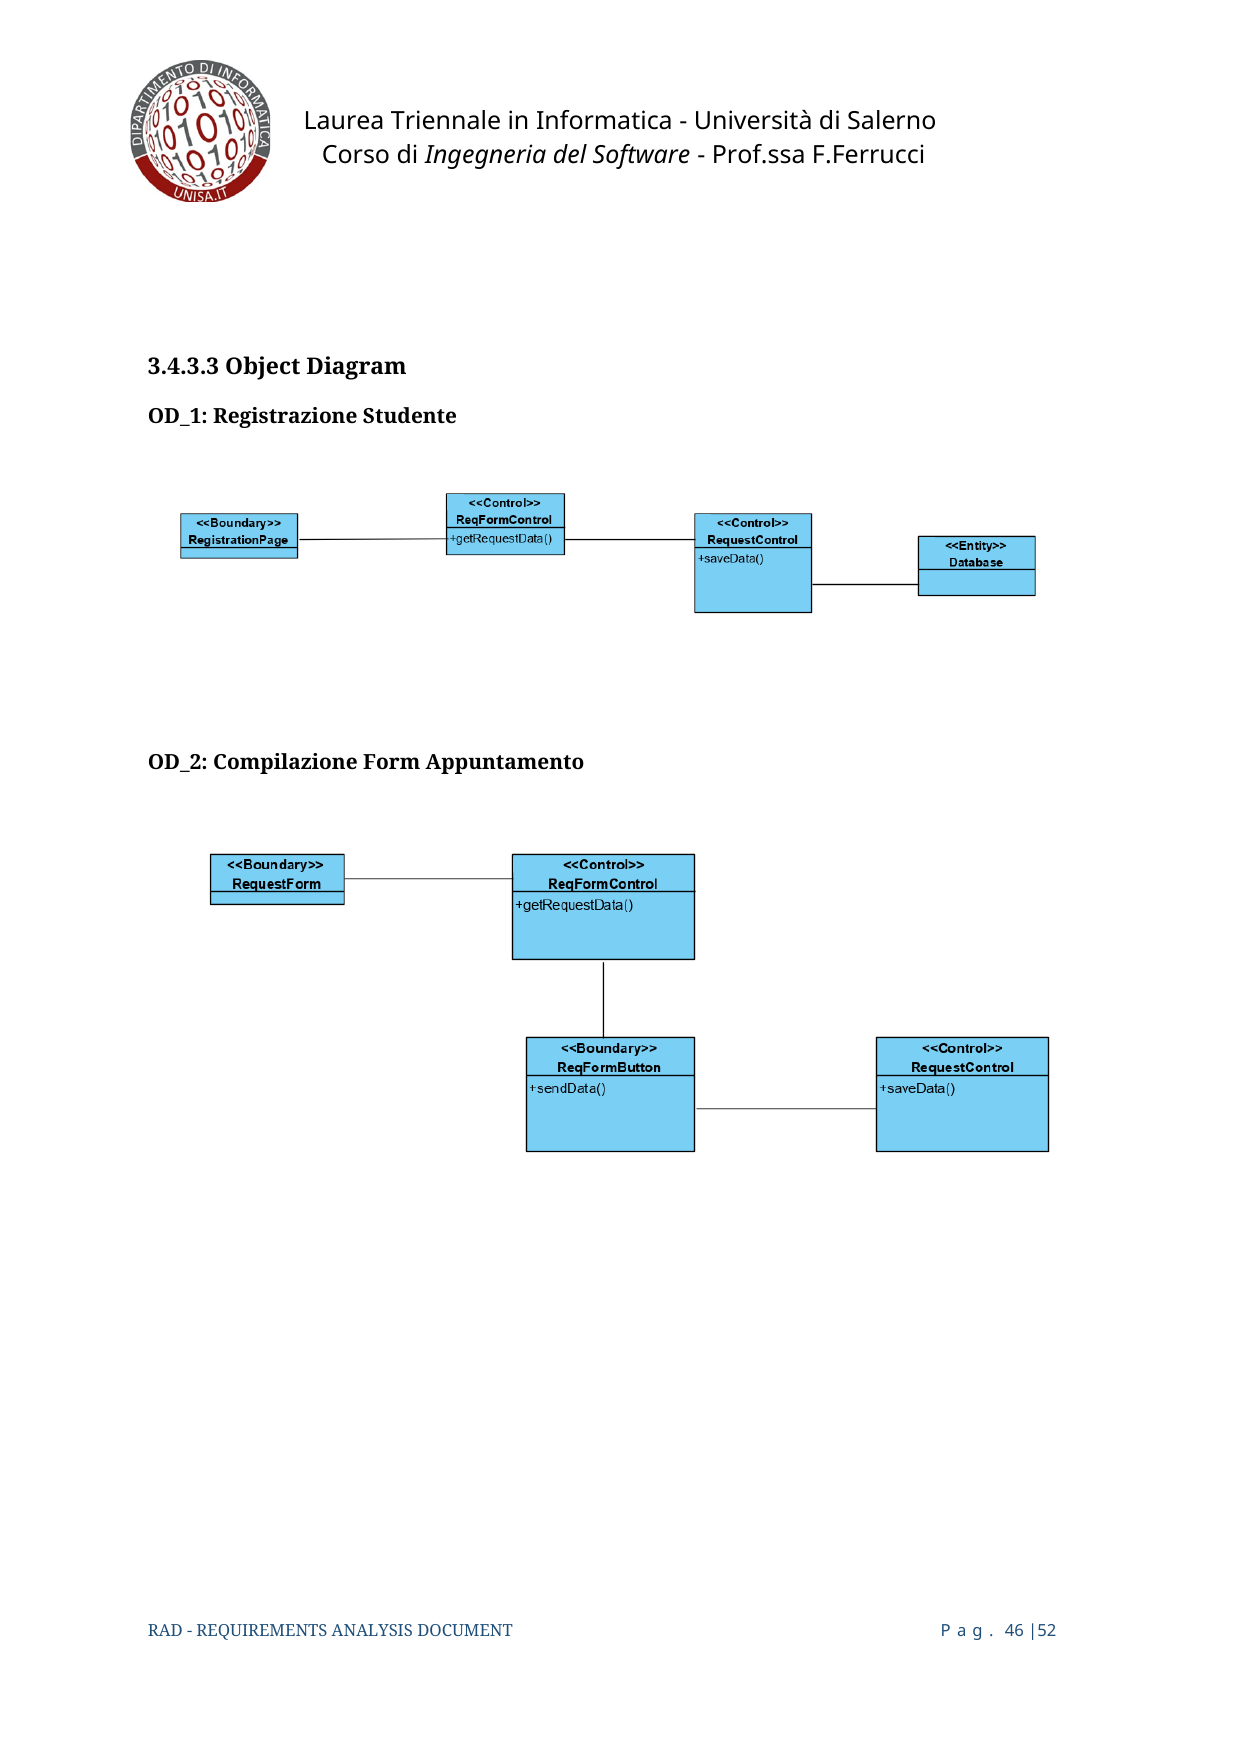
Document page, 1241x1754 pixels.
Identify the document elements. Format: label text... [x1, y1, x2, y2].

text OD_2: Compilazione Form Appuntamento [148, 747, 1092, 776]
text OD_1: Registrazione Studente [148, 402, 1092, 430]
picture [148, 449, 1092, 680]
picture [129, 60, 271, 201]
text 3.4.3.3 Object Diagram [148, 350, 1092, 381]
picture [147, 795, 1093, 1224]
